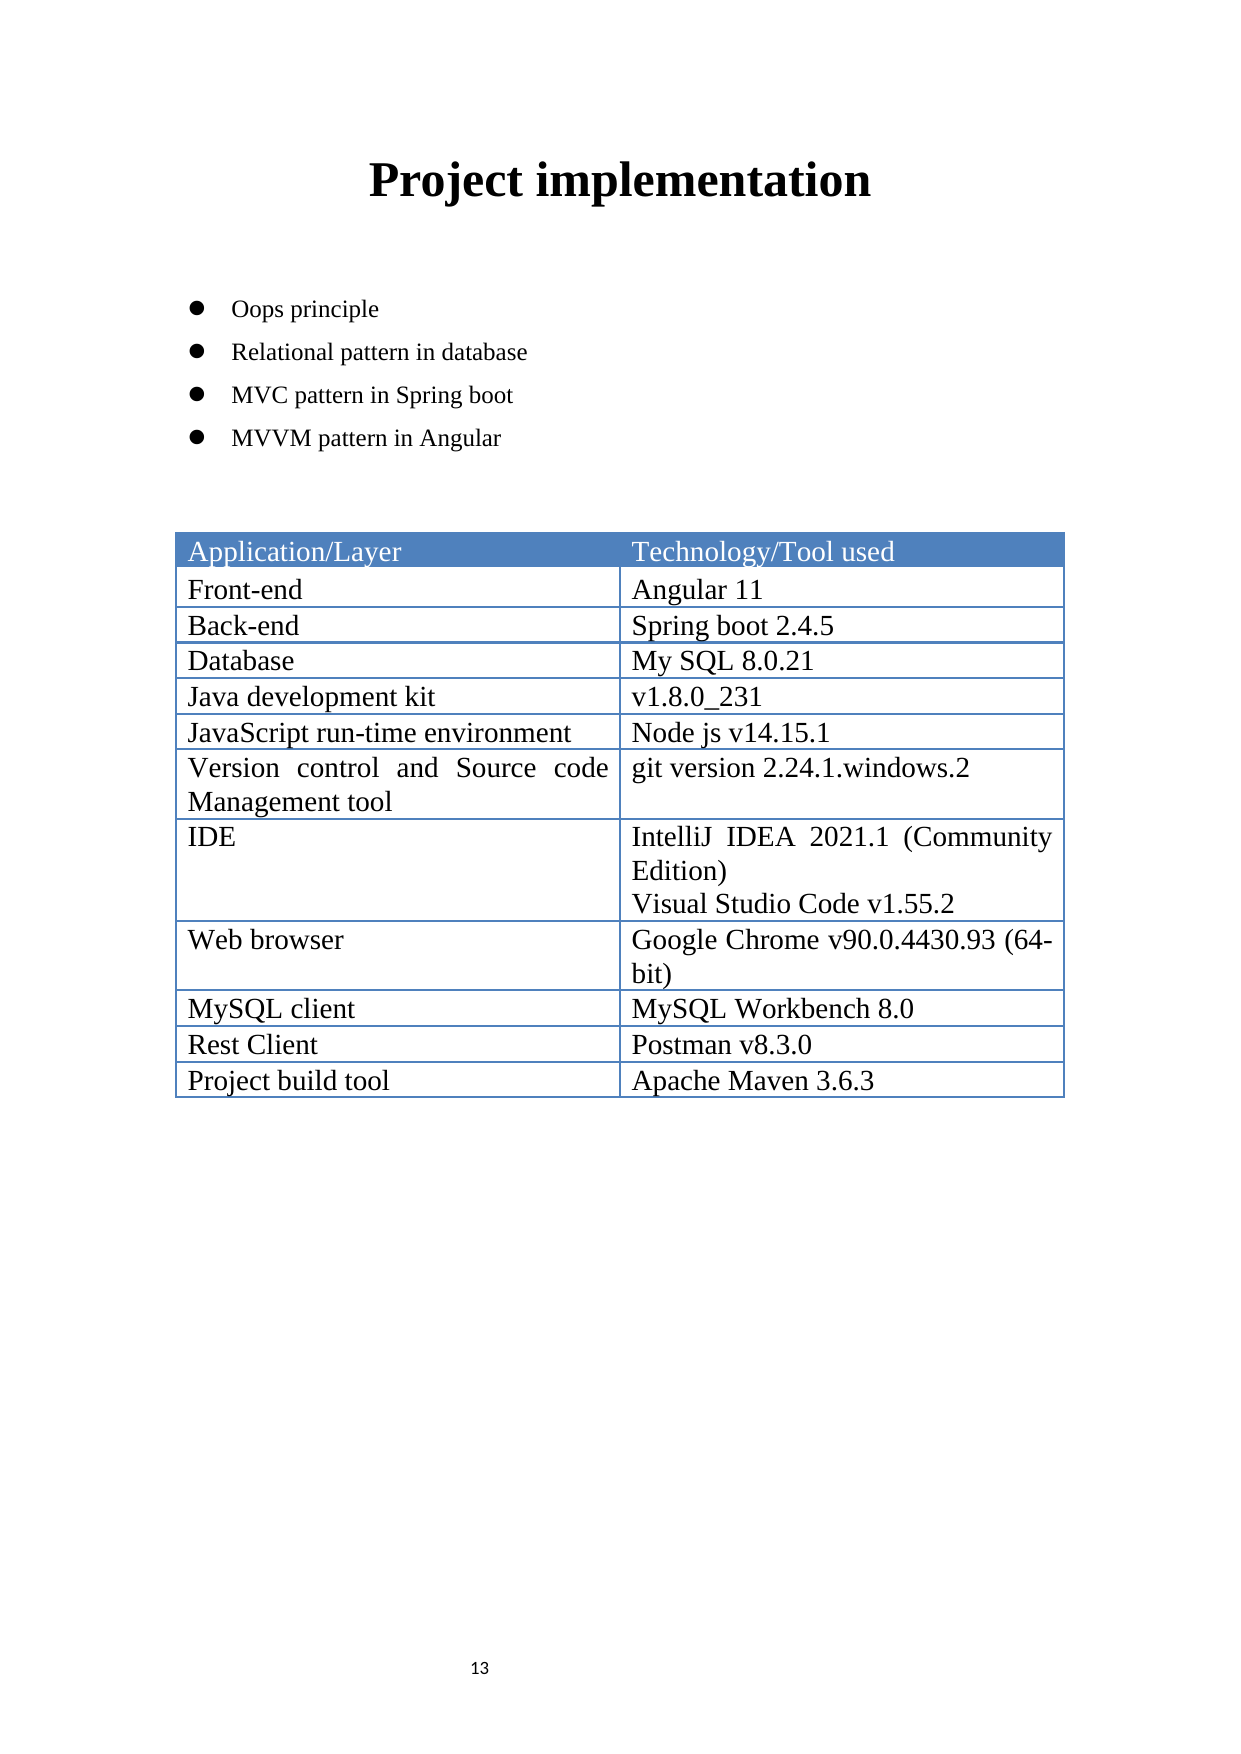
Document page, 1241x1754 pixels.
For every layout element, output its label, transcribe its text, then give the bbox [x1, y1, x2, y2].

table_cell JavaScript run-time environment [177, 715, 619, 748]
table_cell Web browser [177, 922, 619, 989]
table_cell Database [177, 644, 619, 677]
table_cell Version control and Source code Management tool [177, 750, 619, 817]
table_cell Node js v14.15.1 [621, 715, 1063, 748]
table_cell IntelliJ IDEA 2021.1 (Community Edition) Visual Studio Code v1.55.2 [621, 820, 1063, 920]
table_cell Rest Client [177, 1027, 619, 1061]
table_cell My SQL 8.0.21 [621, 644, 1063, 677]
table_header Application/Layer [177, 534, 619, 567]
table_cell Apache Maven 3.6.3 [621, 1063, 1063, 1096]
table_cell Project build tool [177, 1063, 619, 1096]
table_cell MySQL Workbench 8.0 [621, 991, 1063, 1025]
list Relational pattern in database [187, 337, 1053, 366]
table_cell Front-end [177, 572, 619, 606]
table_cell v1.8.0_231 [621, 679, 1063, 713]
table_cell IDE [177, 820, 619, 920]
table_cell Google Chrome v90.0.4430.93 (64-bit) [621, 922, 1063, 989]
table_cell Back-end [177, 608, 619, 641]
subtitle Project implementation [187, 150, 1053, 207]
table_cell Angular 11 [621, 572, 1063, 606]
table_cell MySQL client [177, 991, 619, 1025]
table_cell git version 2.24.1.windows.2 [621, 750, 1063, 817]
table_cell Java development kit [177, 679, 619, 713]
table_cell Postman v8.3.0 [621, 1027, 1063, 1061]
table_header Technology/Tool used [621, 534, 1063, 567]
list MVC pattern in Spring boot [187, 380, 1053, 409]
table_cell Spring boot 2.4.5 [621, 608, 1063, 641]
list Oops principle [187, 294, 1053, 323]
list MVVM pattern in Angular [187, 423, 1053, 490]
